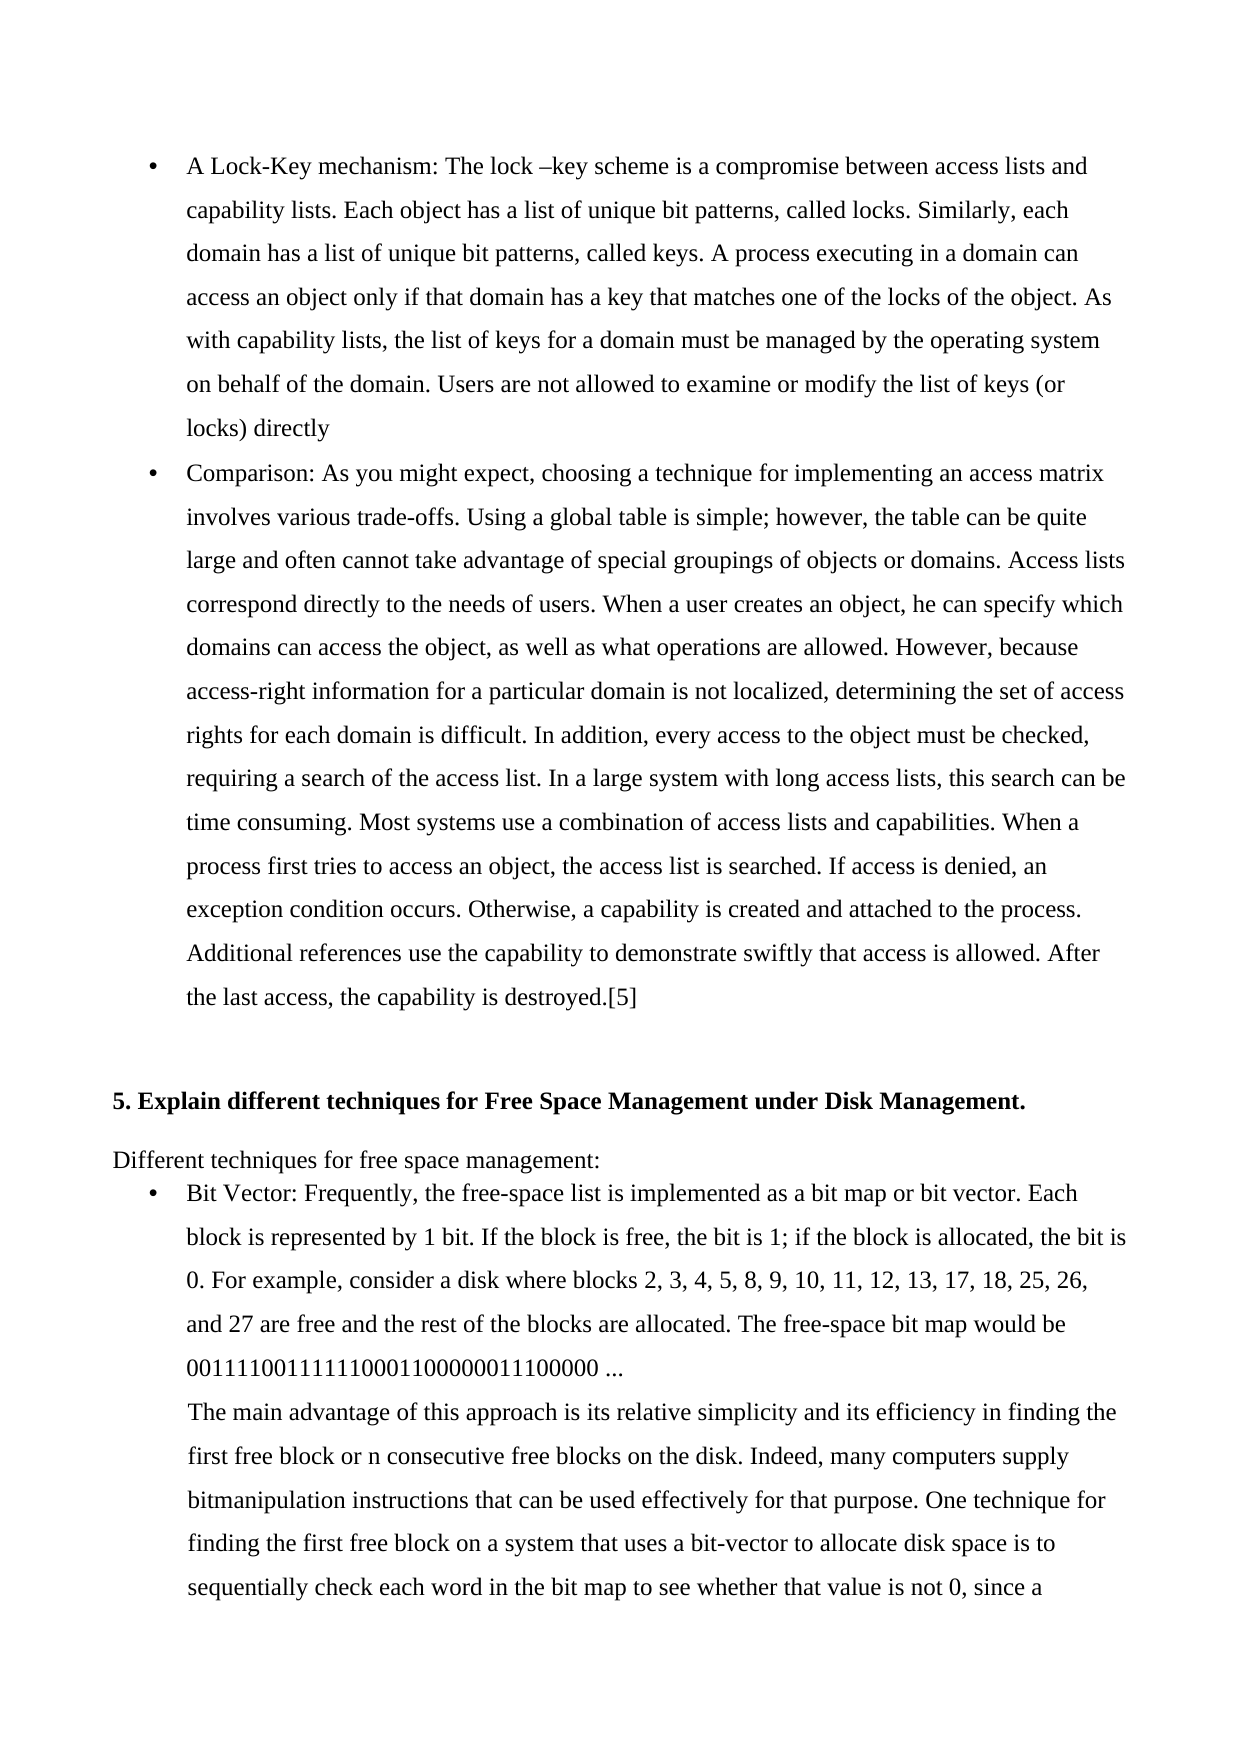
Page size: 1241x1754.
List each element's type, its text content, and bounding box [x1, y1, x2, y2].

list A Lock-Key mechanism: The lock –key scheme is a compromise between access lists and capability lists. Each object has a list of unique bit patterns, called locks. Similarly, each domain has a list of unique bit patterns, called keys. A process executing in a domain can access an object only if that domain has a key that matches one of the locks of the object. As with capability lists, the list of keys for a domain must be managed by the operating system on behalf of the domain. Users are not allowed to examine or modify the list of keys (or locks) directly [148, 151, 1128, 442]
list Explain different techniques for Free Space Management under Disk Management. [112, 1086, 1128, 1115]
list Bit Vector: Frequently, the free-space list is implemented as a bit map or bit vector. Each block is represented by 1 bit. If the block is free, the bit is 1; if the block is allocated, the bit is 0. For example, consider a disk where blocks 2, 3, 4, 5, 8, 9, 10, 11, 12, 13, 17, 18, 25, 26, and 27 are free and the rest of the blocks are allocated. The free-space bit map would be 001111001111110001100000011100000 ... [148, 1178, 1128, 1381]
list Comparison: As you might expect, choosing a technique for implementing an access matrix involves various trade-offs. Using a global table is simple; however, the table can be quite large and often cannot take advantage of special groupings of objects or domains. Access lists correspond directly to the needs of users. When a user creates an object, he can specify which domains can access the object, as well as what operations are allowed. However, because access-right information for a particular domain is not localized, determining the set of access rights for each domain is difficult. In addition, every access to the object must be checked, requiring a search of the access list. In a large system with long access lists, this search can be time consuming. Most systems use a combination of access lists and capabilities. When a process first tries to access an object, the access list is searched. If access is denied, an exception condition occurs. Otherwise, a capability is created and attached to the process. Additional references use the capability to demonstrate swiftly that access is allowed. After the last access, the capability is destroyed.[5] [148, 458, 1128, 1010]
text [187, 1397, 1128, 1601]
text Different techniques for free space management: [112, 1146, 1128, 1174]
